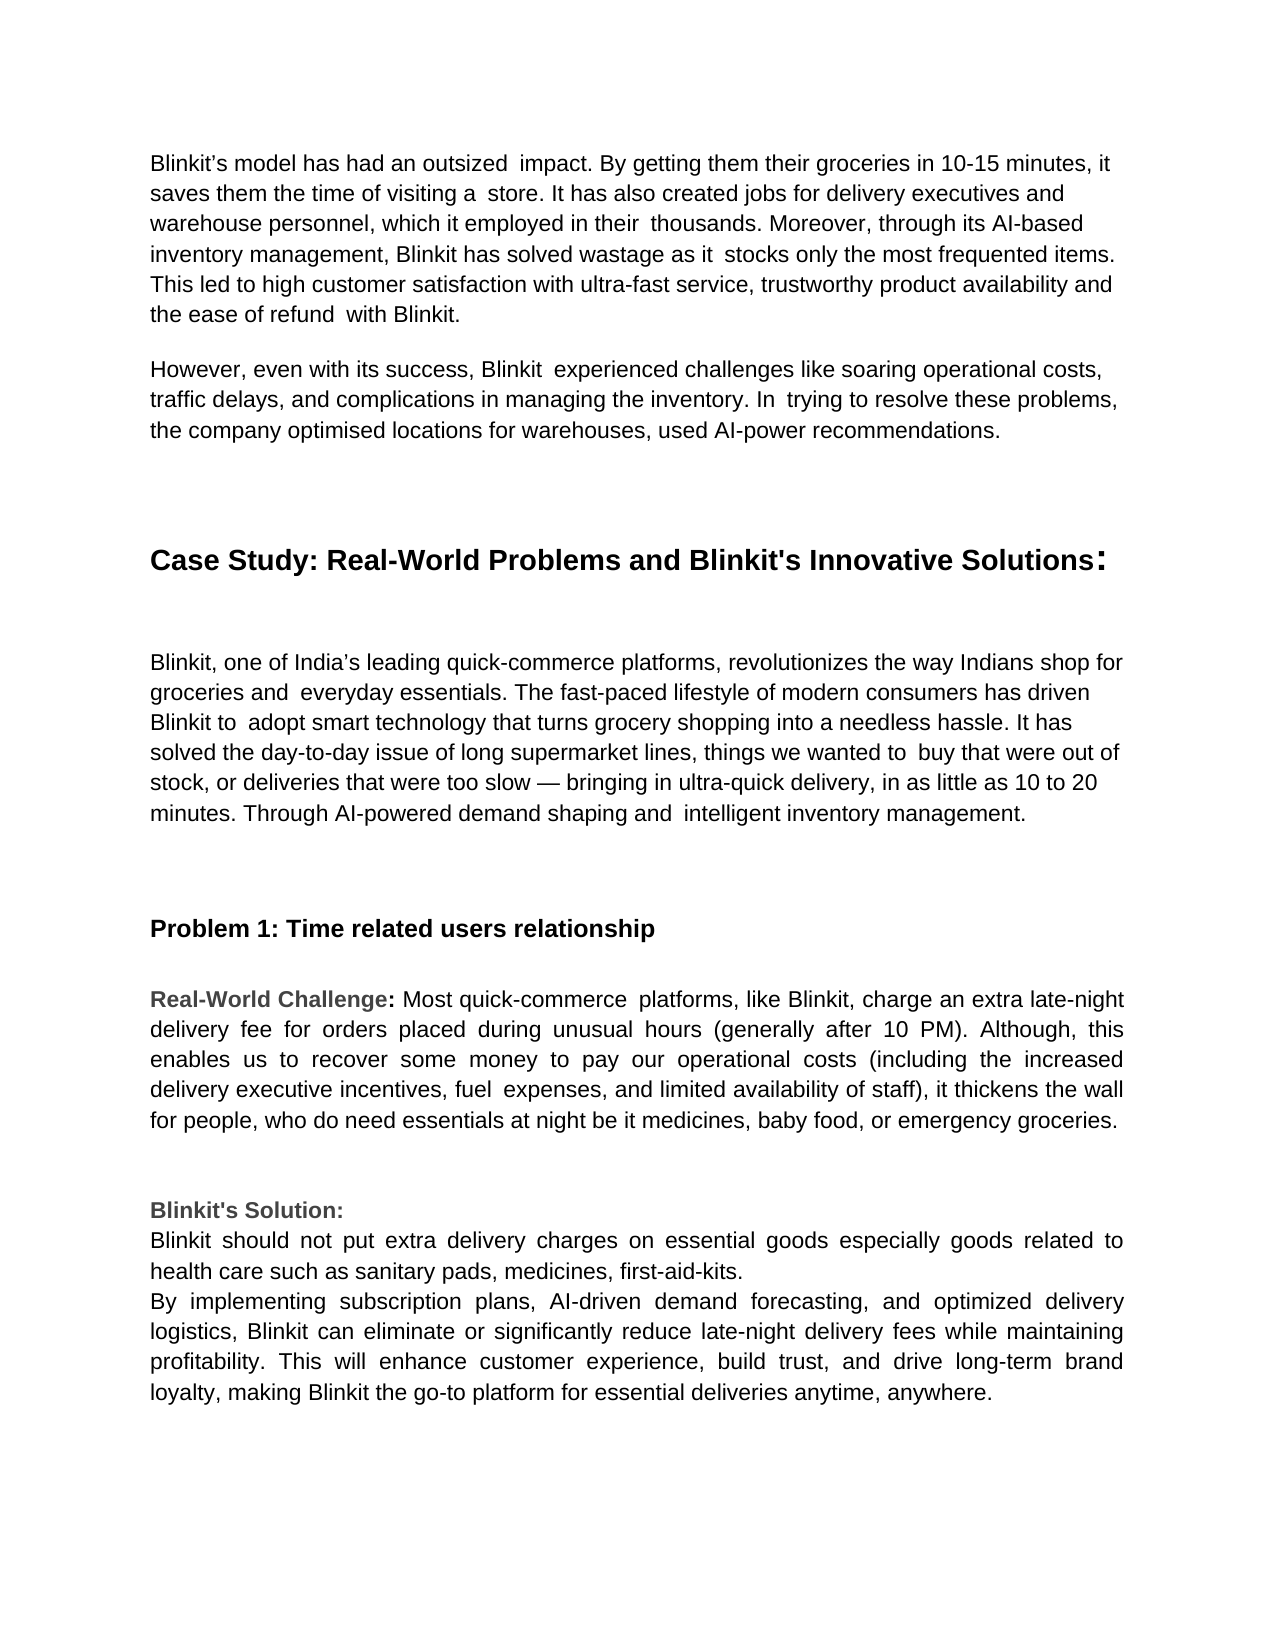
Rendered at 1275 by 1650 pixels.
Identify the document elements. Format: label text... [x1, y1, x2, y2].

text Blinkit's Solution: [150, 1197, 1125, 1223]
text However, even with its success, Blinkit experienced challenges like soaring operational costs, traffic delays, and complications in managing the inventory. In trying to resolve these problems, the company optimised locations for warehouses, used AI-power recommendations. [150, 356, 1125, 443]
text Real-World Challenge: Most quick-commerce platforms, like Blinkit, charge an extra late-night delivery fee for orders placed during unusual hours (generally after 10 PM). Although, this enables us to recover some money to pay our operational costs (including the increased delivery executive incentives, fuel expenses, and limited availability of staff), it thickens the wall for people, who do need essentials at night be it medicines, baby food, or emergency groceries. [150, 986, 1125, 1133]
subtitle Problem 1: Time related users relationship [150, 914, 1125, 943]
text Blinkit, one of India’s leading quick-commerce platforms, revolutionizes the way Indians shop for groceries and everyday essentials. The fast-paced lifestyle of modern consumers has driven Blinkit to adopt smart technology that turns grocery shopping into a needless hassle. It has solved the day-to-day issue of long supermarket lines, things we wanted to buy that were out of stock, or deliveries that were too slow — bringing in ultra-quick delivery, in as little as 10 to 20 minutes. Through AI-powered demand shaping and intelligent inventory management. [150, 648, 1125, 826]
text Blinkit’s model has had an outsized impact. By getting them their groceries in 10-15 minutes, it saves them the time of visiting a store. It has also created jobs for delivery executives and warehouse personnel, which it employed in their thousands. Moreover, through its AI-based inventory management, Blinkit has solved wastage as it stocks only the most frequented items. This led to high customer satisfaction with ultra-fast service, trustworthy product availability and the ease of refund with Blinkit. [150, 150, 1125, 327]
text By implementing subscription plans, AI-driven demand forecasting, and optimized delivery logistics, Blinkit can eliminate or significantly reduce late-night delivery fees while maintaining profitability. This will enhance customer experience, build trust, and drive long-term brand loyalty, making Blinkit the go-to platform for essential deliveries anytime, anywhere. [150, 1288, 1125, 1405]
text Blinkit should not put extra delivery charges on essential goods especially goods related to health care such as sanitary pads, medicines, first-aid-kits. [150, 1227, 1125, 1284]
subtitle Case Study: Real-World Problems and Blinkit's Innovative Solutions: [150, 535, 1125, 578]
